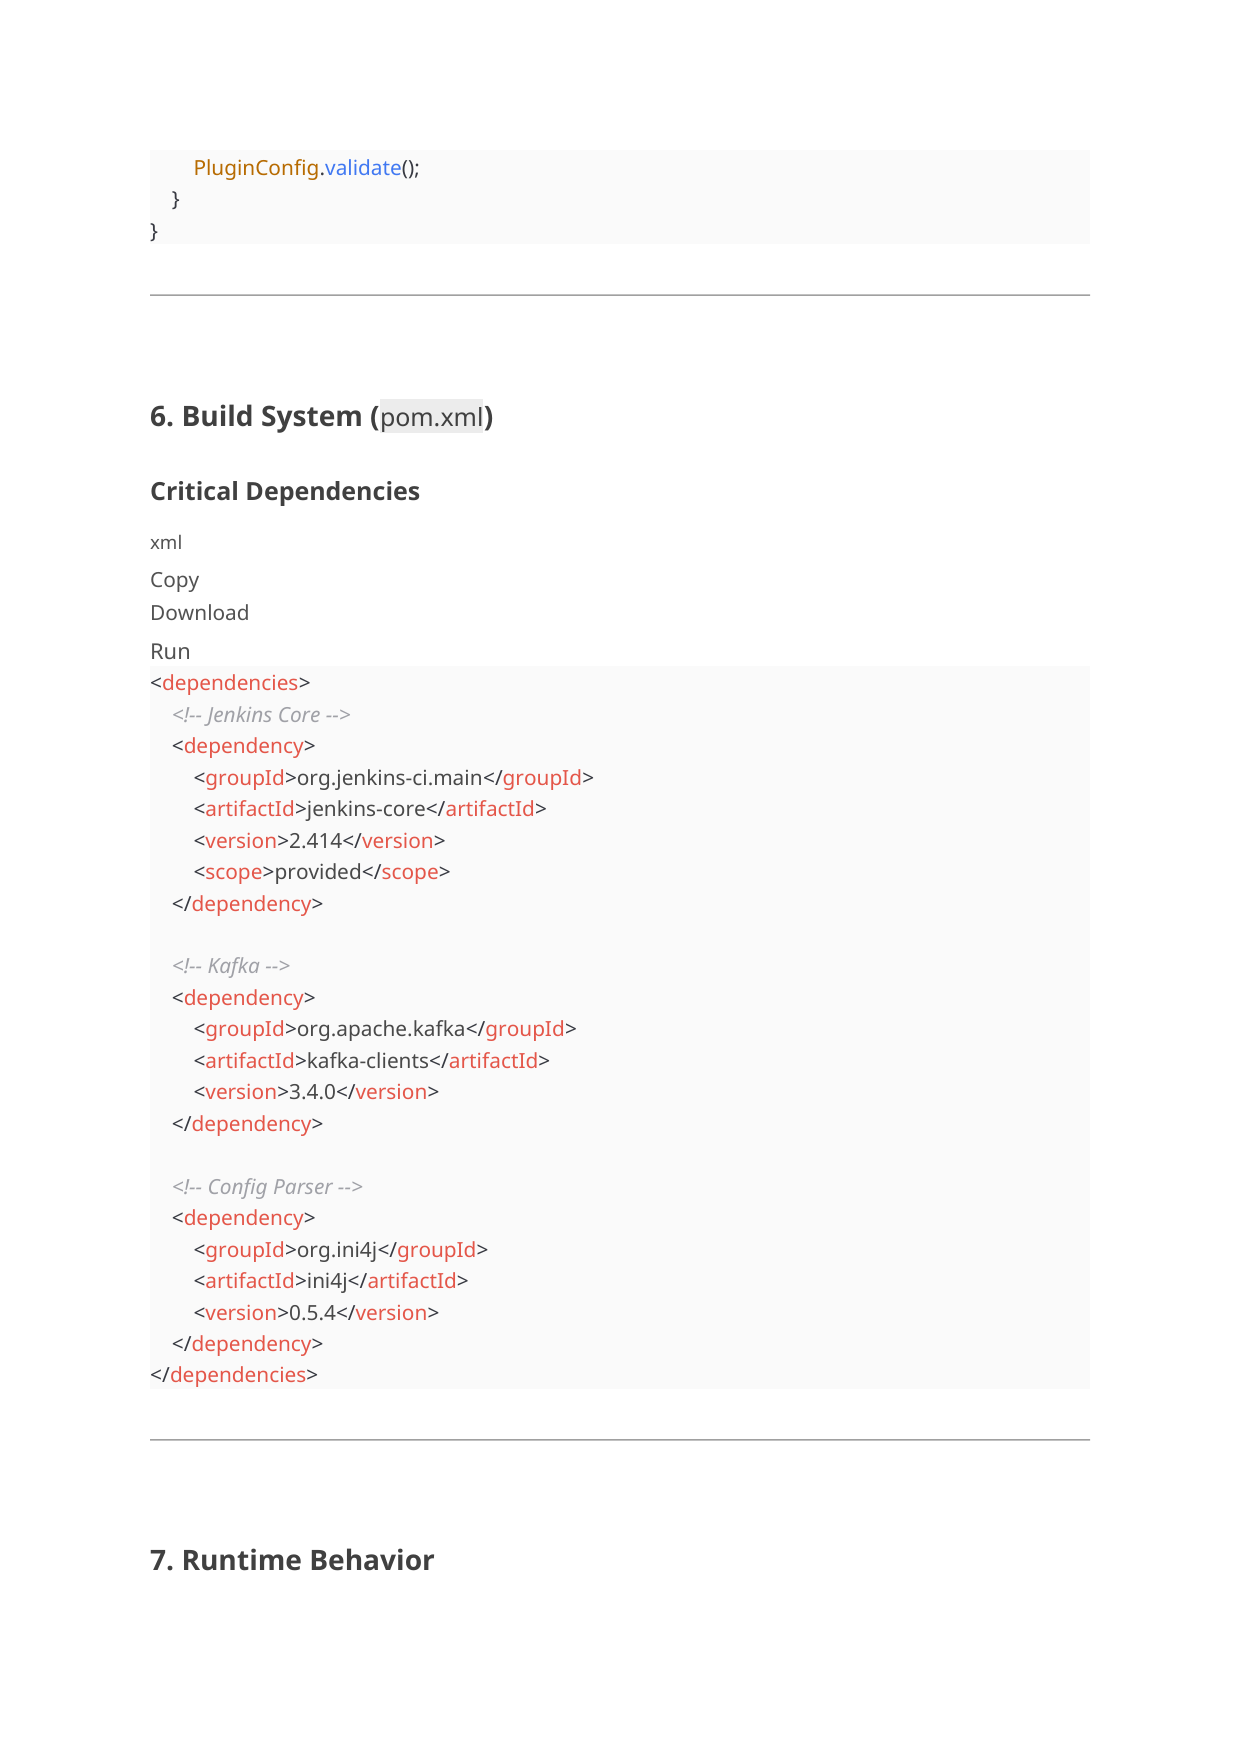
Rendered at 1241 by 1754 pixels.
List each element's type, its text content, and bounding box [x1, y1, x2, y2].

text } [150, 181, 1090, 213]
text <dependency> [150, 1200, 1090, 1232]
text <artifactId>ini4j</artifactId> [150, 1263, 1090, 1295]
text } [150, 213, 1090, 244]
text <groupId>org.ini4j</groupId> [150, 1232, 1090, 1263]
text </dependency> [150, 886, 1090, 917]
text <!-- Config Parser --> [150, 1169, 1090, 1200]
text <scope>provided</scope> [150, 854, 1090, 886]
text <groupId>org.jenkins-ci.main</groupId> [150, 760, 1090, 791]
text <dependency> [150, 728, 1090, 760]
text <version>0.5.4</version> [150, 1295, 1090, 1326]
text Download [150, 594, 1090, 626]
text Run [150, 626, 1090, 666]
text <dependencies> [150, 666, 1090, 697]
text <dependency> [150, 980, 1090, 1012]
text <artifactId>kafka-clients</artifactId> [150, 1043, 1090, 1074]
text xml [150, 529, 1090, 554]
text <version>3.4.0</version> [150, 1074, 1090, 1106]
text <!-- Jenkins Core --> [150, 697, 1090, 728]
text </dependencies> [150, 1358, 1090, 1389]
text 6. Build System (pom.xml) [150, 396, 1090, 434]
text <version>2.414</version> [150, 823, 1090, 854]
text 7. Runtime Behavior [150, 1541, 1090, 1579]
text </dependency> [150, 1106, 1090, 1137]
text Copy [150, 554, 1090, 594]
text <groupId>org.apache.kafka</groupId> [150, 1012, 1090, 1043]
text PluginConfig.validate(); [150, 150, 1090, 181]
text <!-- Kafka --> [150, 949, 1090, 980]
text Critical Dependencies [150, 463, 1090, 508]
text <artifactId>jenkins-core</artifactId> [150, 791, 1090, 823]
text </dependency> [150, 1326, 1090, 1358]
